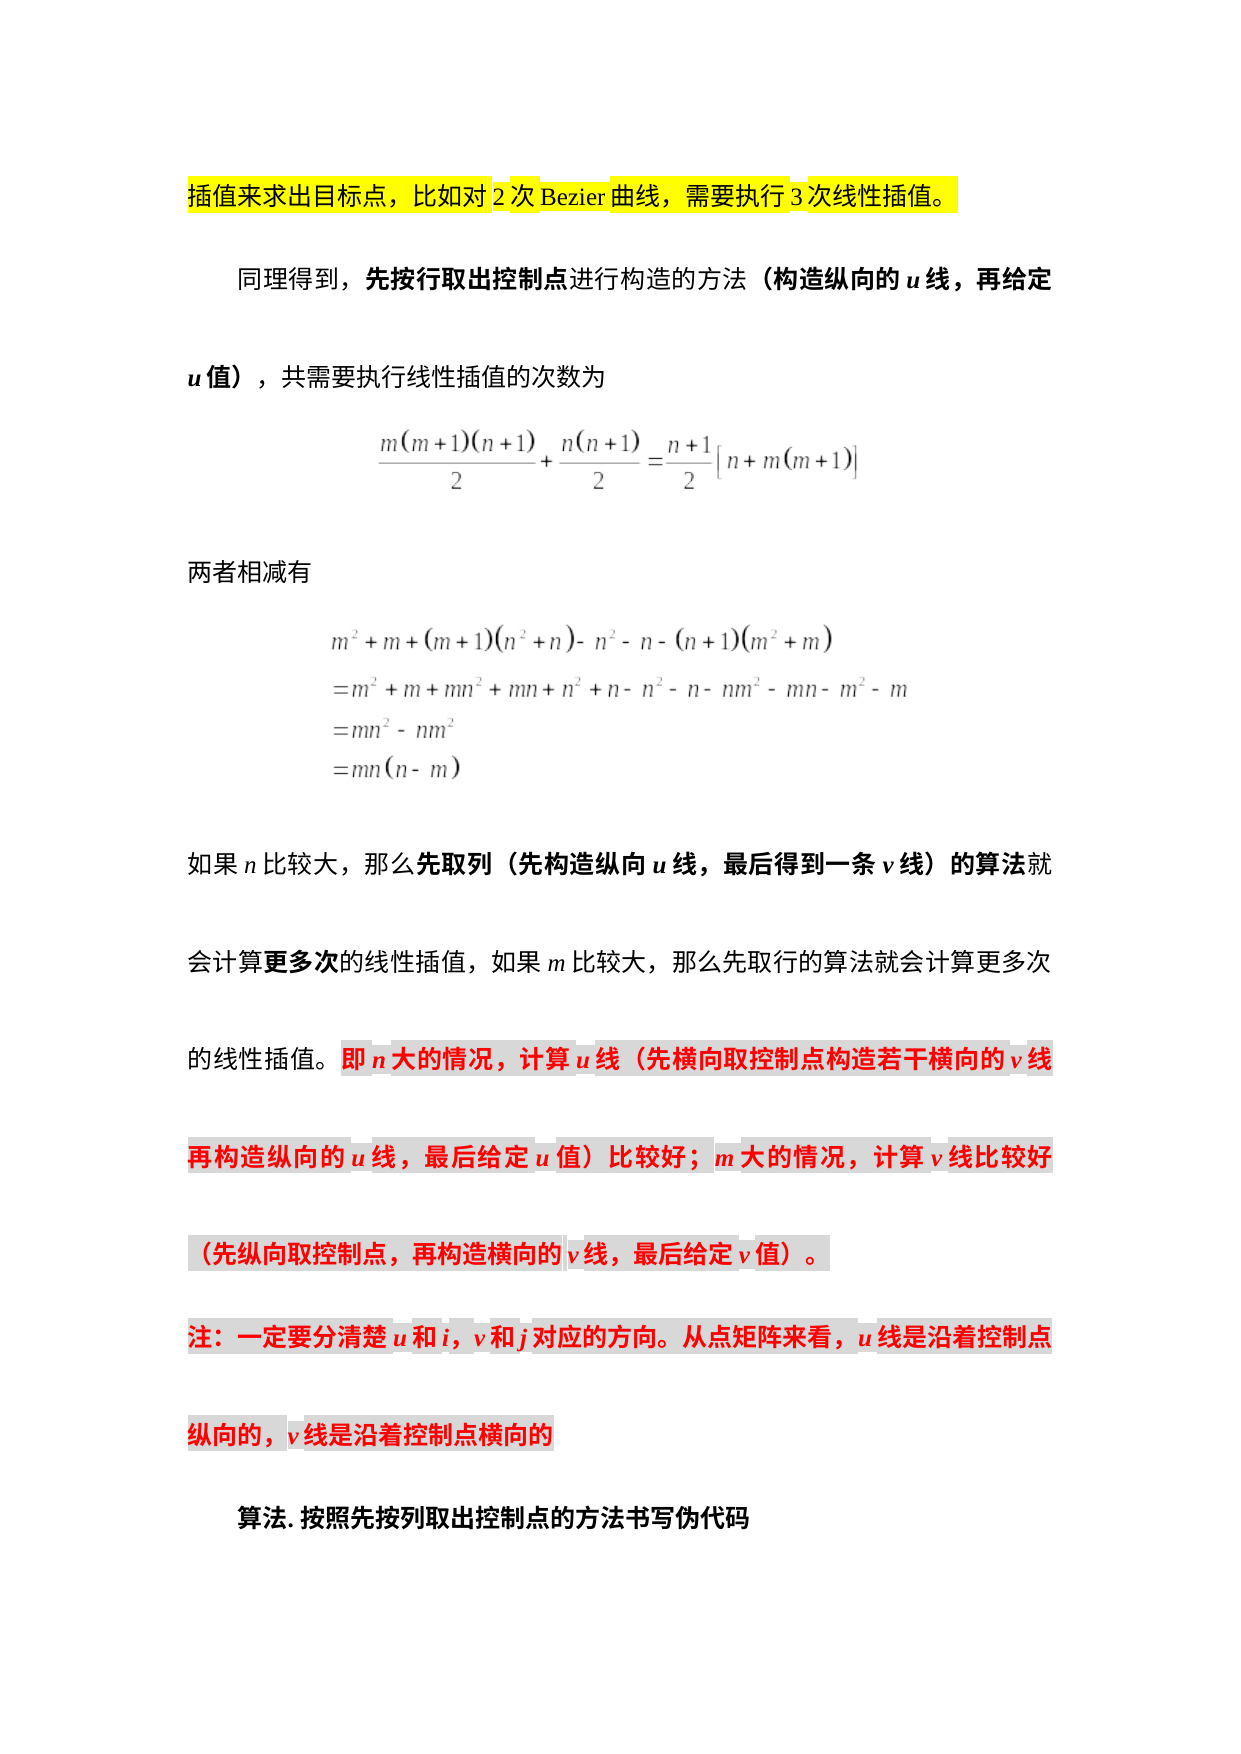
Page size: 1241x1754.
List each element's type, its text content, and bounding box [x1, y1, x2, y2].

text 两者相减有 [187, 538, 1053, 603]
text 如果n比较大，那么先取列（先构造纵向u线，最后得到一条v线）的算法就会计算更多次的线性插值，如果m比较大，那么先取行的算法就会计算更多次的线性插值。即n大的情况，计算u线（先横向取控制点构造若干横向的v线，再构造纵向的u线，最后给定u值）比较好；m大的情况，计算v线比较好（先纵向取控制点，再构造横向的v线，最后给定v值）。 [187, 830, 1053, 1285]
text 注：一定要分清楚u和i，v和j对应的方向。从点矩阵来看，u线是沿着控制点纵向的，v线是沿着控制点横向的 [187, 1303, 1053, 1466]
text 同理得到，先按行取出控制点进行构造的方法（构造纵向的u线，再给定u值），共需要执行线性插值的次数为 [187, 245, 1053, 408]
text 算法. 按照先按列取出控制点的方法书写伪代码 [187, 1484, 1053, 1549]
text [187, 162, 1053, 227]
